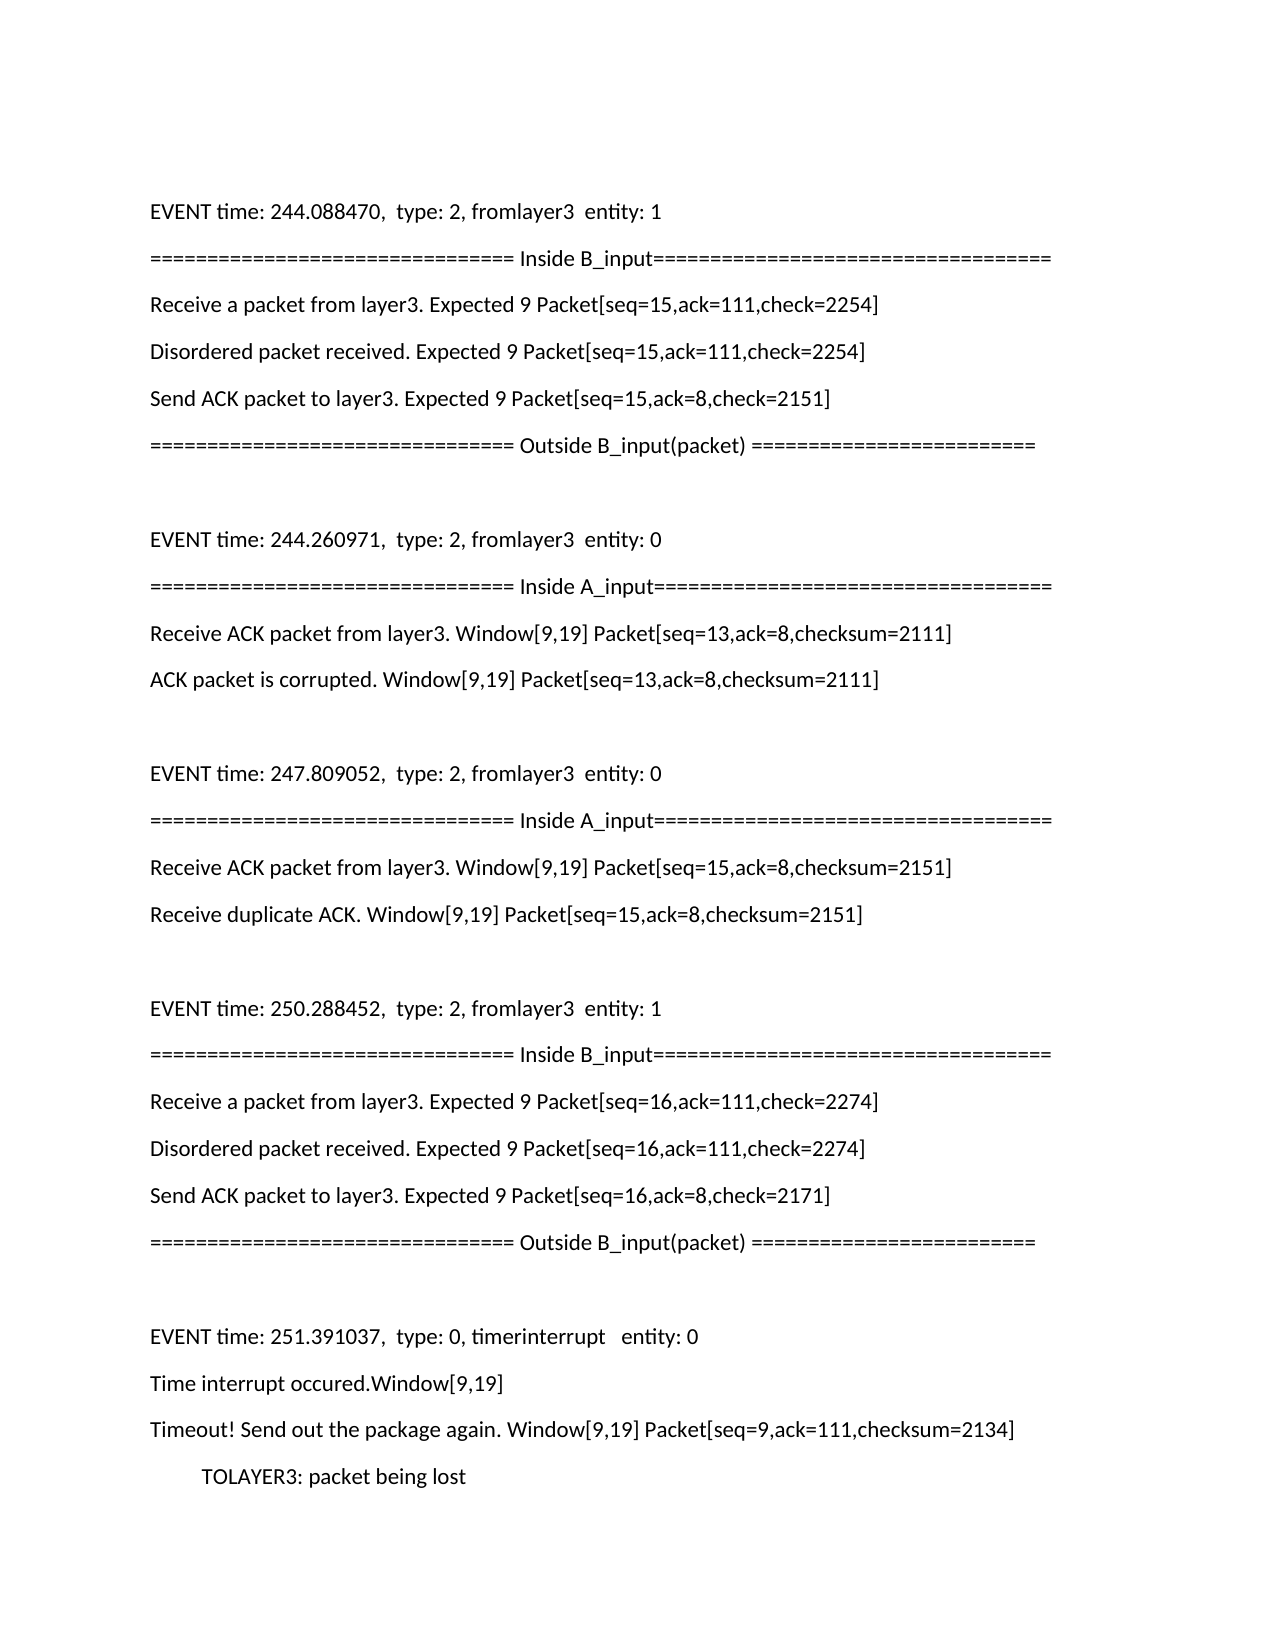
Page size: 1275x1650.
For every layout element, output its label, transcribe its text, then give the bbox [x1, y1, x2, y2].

text Receive a packet from layer3. Expected 9 Packet[seq=16,ack=111,check=2274] [150, 1087, 1125, 1116]
text Disordered packet received. Expected 9 Packet[seq=15,ack=111,check=2254] [150, 337, 1125, 366]
text Receive a packet from layer3. Expected 9 Packet[seq=15,ack=111,check=2254] [150, 291, 1125, 319]
text ================================ Inside A_input=================================== [150, 806, 1125, 834]
text ACK packet is corrupted. Window[9,19] Packet[seq=13,ack=8,checksum=2111] [150, 666, 1125, 694]
text Receive ACK packet from layer3. Window[9,19] Packet[seq=15,ack=8,checksum=2151] [150, 853, 1125, 881]
text Send ACK packet to layer3. Expected 9 Packet[seq=16,ack=8,check=2171] [150, 1181, 1125, 1209]
text EVENT time: 244.088470, type: 2, fromlayer3 entity: 1 [150, 197, 1125, 225]
text EVENT time: 251.391037, type: 0, timerinterrupt entity: 0 [150, 1322, 1125, 1350]
text Receive ACK packet from layer3. Window[9,19] Packet[seq=13,ack=8,checksum=2111] [150, 619, 1125, 647]
text Disordered packet received. Expected 9 Packet[seq=16,ack=111,check=2274] [150, 1134, 1125, 1162]
text ================================ Outside B_input(packet) ========================= [150, 431, 1125, 459]
text ================================ Outside B_input(packet) ========================= [150, 1228, 1125, 1256]
text ================================ Inside B_input=================================== [150, 244, 1125, 272]
text Time interrupt occured.Window[9,19] [150, 1369, 1125, 1397]
text Receive duplicate ACK. Window[9,19] Packet[seq=15,ack=8,checksum=2151] [150, 900, 1125, 928]
text ================================ Inside A_input=================================== [150, 572, 1125, 600]
text Send ACK packet to layer3. Expected 9 Packet[seq=15,ack=8,check=2151] [150, 384, 1125, 412]
text EVENT time: 247.809052, type: 2, fromlayer3 entity: 0 [150, 759, 1125, 787]
text TOLAYER3: packet being lost [150, 1462, 1125, 1491]
text EVENT time: 244.260971, type: 2, fromlayer3 entity: 0 [150, 525, 1125, 553]
text EVENT time: 250.288452, type: 2, fromlayer3 entity: 1 [150, 994, 1125, 1022]
text Timeout! Send out the package again. Window[9,19] Packet[seq=9,ack=111,checksum=2134] [150, 1416, 1125, 1444]
text ================================ Inside B_input=================================== [150, 1041, 1125, 1069]
